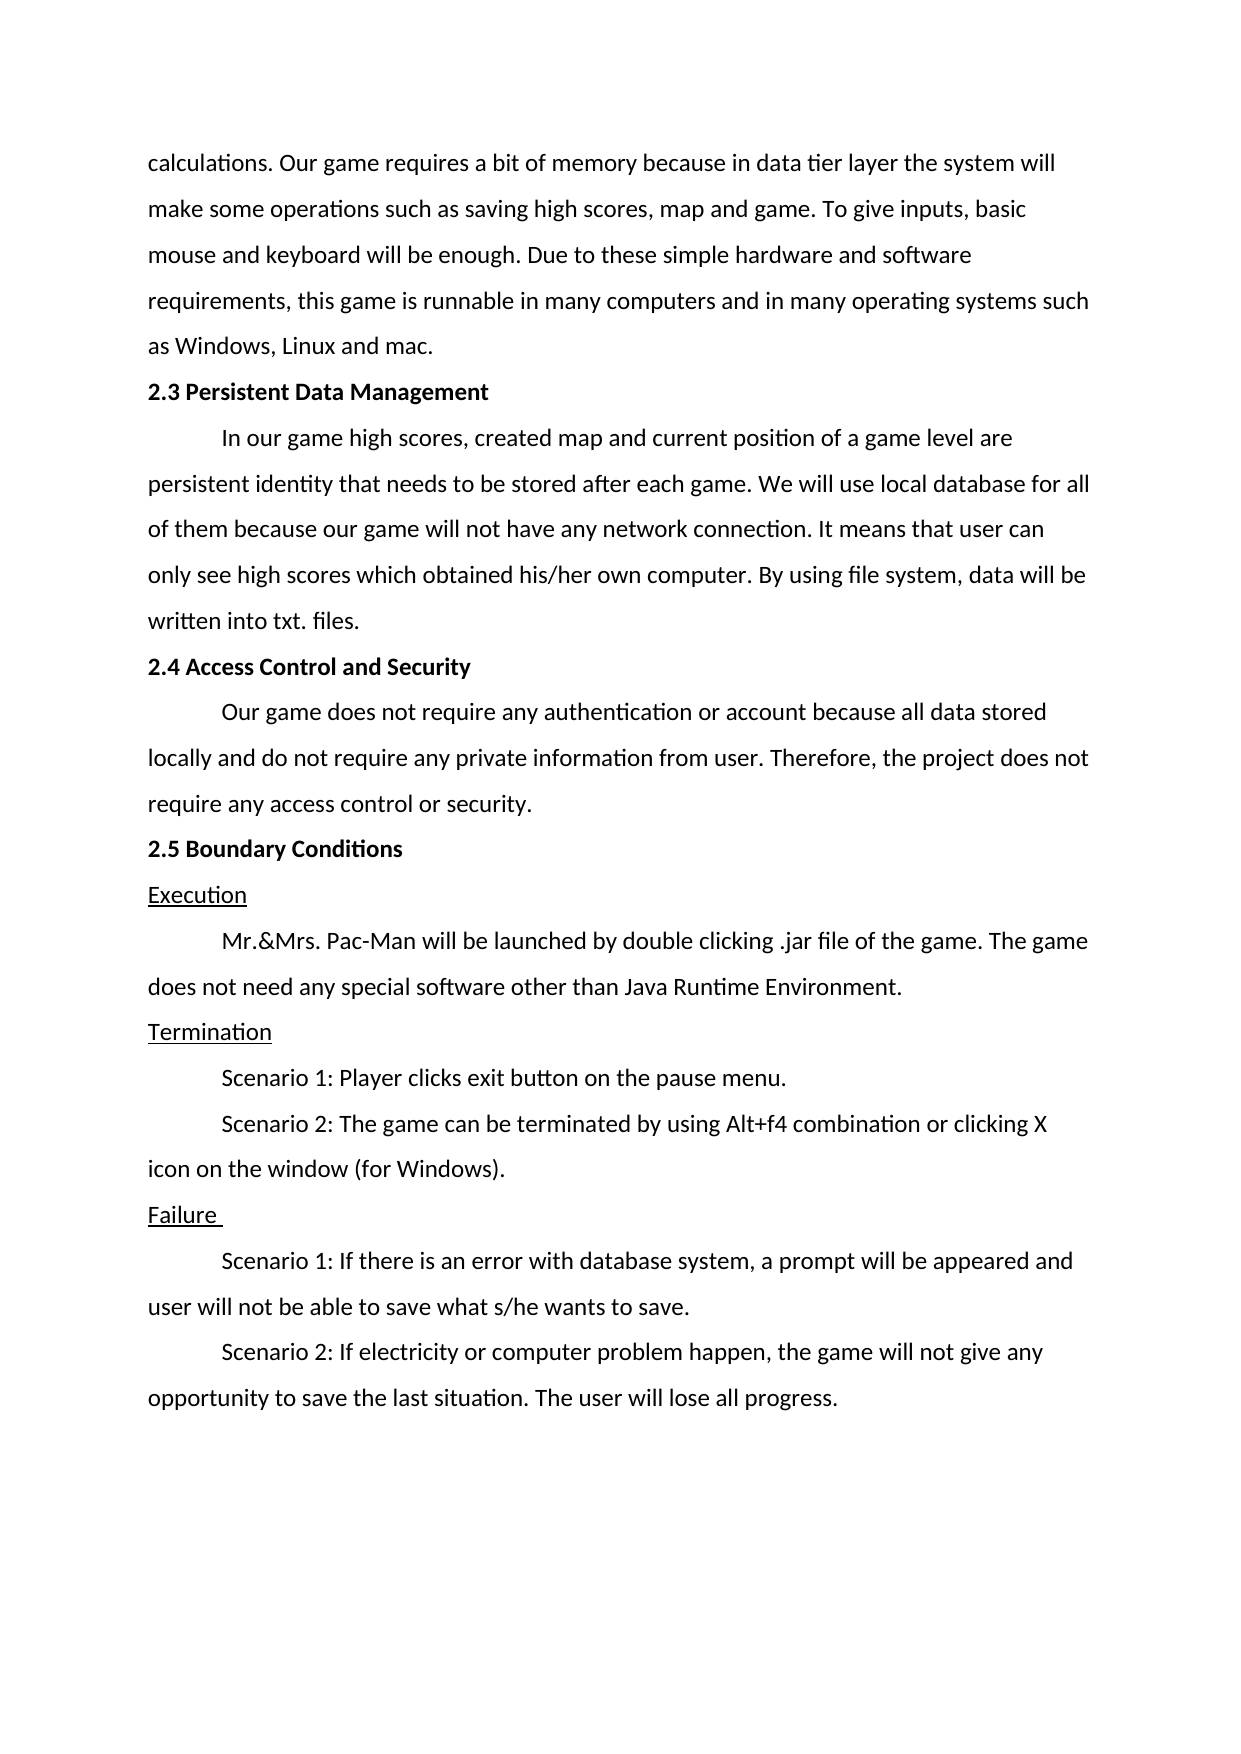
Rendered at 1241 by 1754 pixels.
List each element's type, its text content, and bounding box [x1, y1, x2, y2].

text Our game does not require any authentication or account because all data stored locally and do not require any private information from user. Therefore, the project does not require any access control or security. [148, 696, 1093, 818]
text Scenario 2: If electricity or computer problem happen, the game will not give any opportunity to save the last situation. The user will lose all progress. [148, 1337, 1093, 1413]
text 2.4 Access Control and Security [148, 651, 1093, 681]
text 2.5 Boundary Conditions [148, 833, 1093, 864]
text 2.3 Persistent Data Management [148, 376, 1093, 407]
text Scenario 1: If there is an error with database system, a prompt will be appeared and user will not be able to save what s/he wants to save. [148, 1245, 1093, 1321]
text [148, 148, 1093, 361]
text Failure [148, 1199, 1093, 1230]
text Mr.&Mrs. Pac-Man will be launched by double clicking .jar file of the game. The game does not need any special software other than Java Runtime Environment. [148, 925, 1093, 1001]
text Execution [148, 879, 1093, 910]
text Scenario 1: Player clicks exit button on the pause menu. [148, 1062, 1093, 1093]
text In our game high scores, created map and current position of a game level are persistent identity that needs to be stored after each game. We will use local database for all of them because our game will not have any network connection. It means that user can only see high scores which obtained his/her own computer. By using file system, data will be written into txt. files. [148, 422, 1093, 635]
text Termination [148, 1016, 1093, 1047]
text Scenario 2: The game can be terminated by using Alt+f4 combination or clicking X icon on the window (for Windows). [148, 1108, 1093, 1184]
